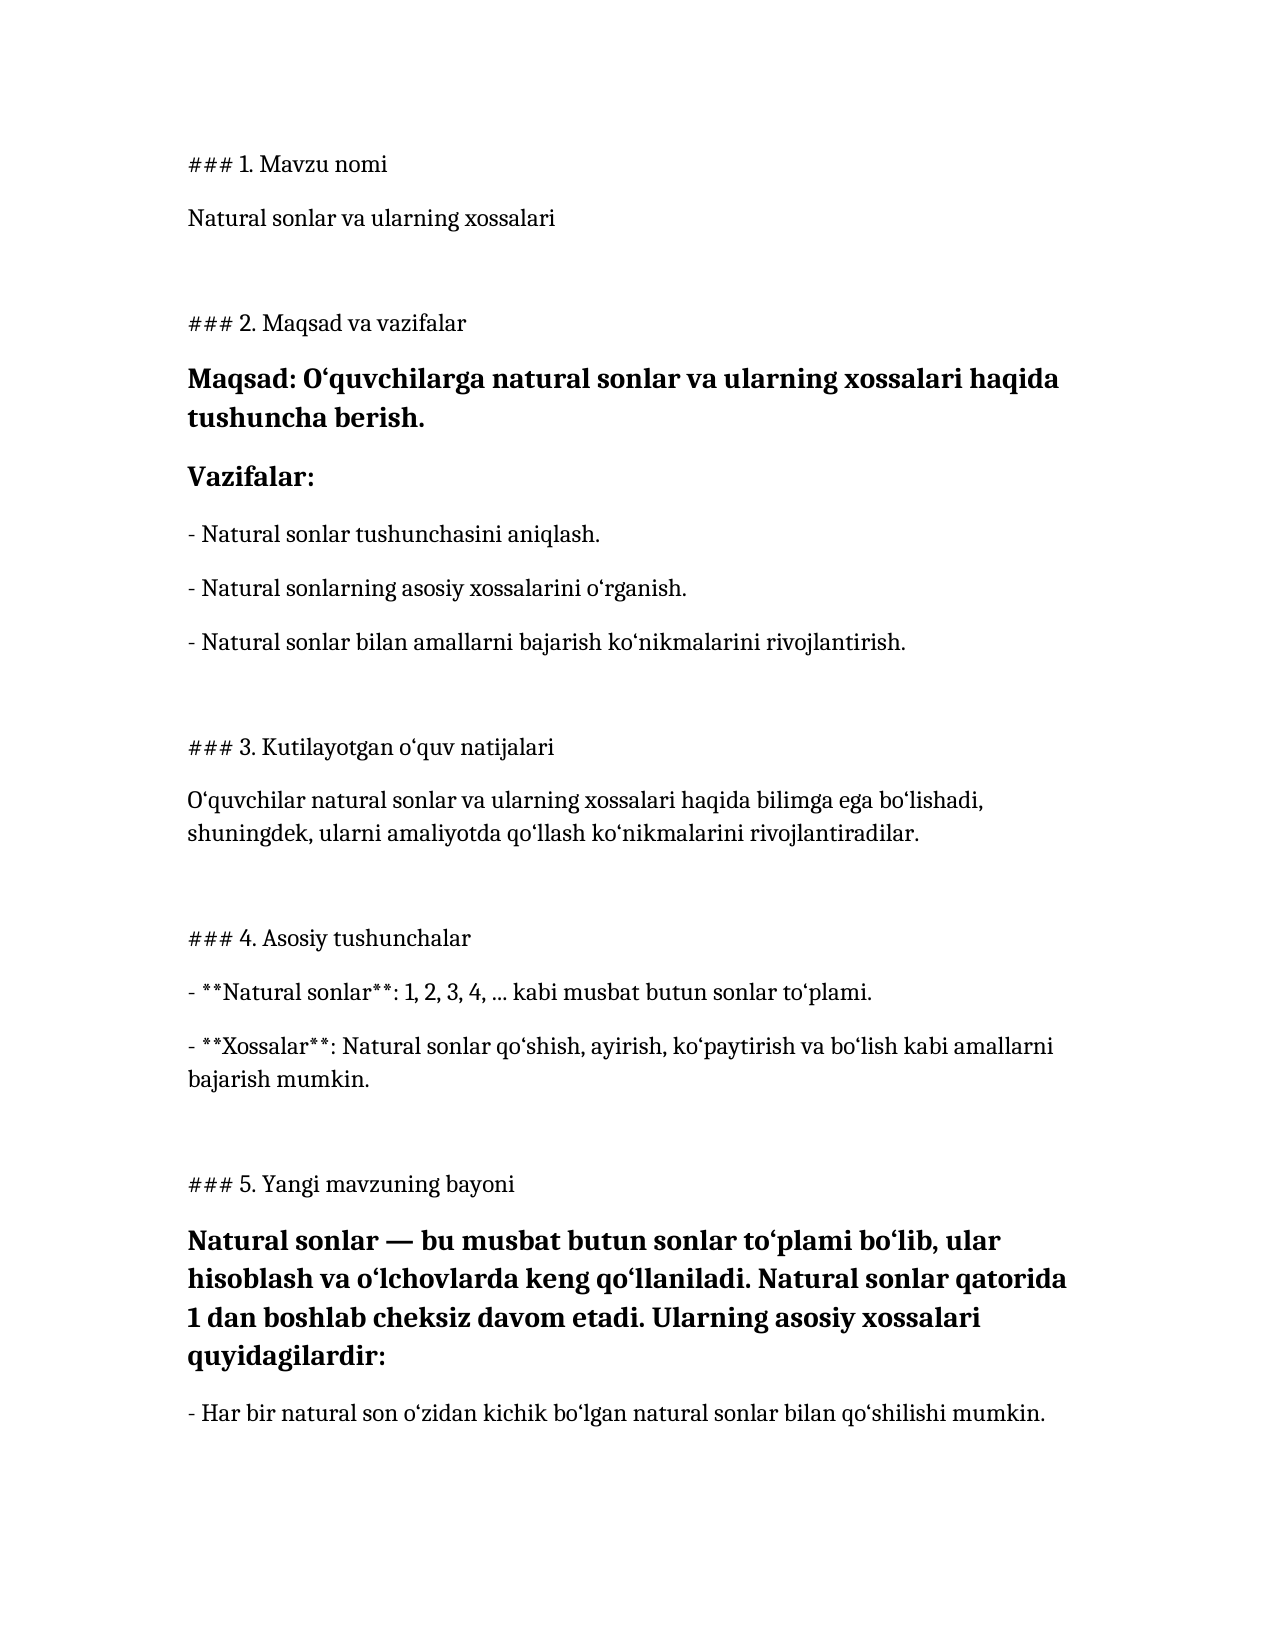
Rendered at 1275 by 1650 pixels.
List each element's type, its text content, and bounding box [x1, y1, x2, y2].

text - Natural sonlarning asosiy xossalarini o‘rganish. [187, 574, 1087, 602]
text - Har bir natural son o‘zidan kichik bo‘lgan natural sonlar bilan qo‘shilishi mumkin. [187, 1399, 1087, 1427]
text - Natural sonlar bilan amallarni bajarish ko‘nikmalarini rivojlantirish. [187, 628, 1087, 656]
text - **Natural sonlar**: 1, 2, 3, 4, ... kabi musbat butun sonlar to‘plami. [187, 978, 1087, 1007]
text ### 3. Kutilayotgan o‘quv natijalari [187, 732, 1087, 761]
text ### 1. Mavzu nomi [187, 150, 1087, 179]
text O‘quvchilar natural sonlar va ularning xossalari haqida bilimga ega bo‘lishadi, shuningdek, ularni amaliyotda qo‘llash ko‘nikmalarini rivojlantiradilar. [187, 786, 1087, 848]
text - **Xossalar**: Natural sonlar qo‘shish, ayirish, ko‘paytirish va bo‘lish kabi amallarni bajarish mumkin. [187, 1032, 1087, 1094]
text - Natural sonlar tushunchasini aniqlash. [187, 520, 1087, 549]
text Natural sonlar — bu musbat butun sonlar to‘plami bo‘lib, ular hisoblash va o‘lchovlarda keng qo‘llaniladi. Natural sonlar qatorida 1 dan boshlab cheksiz davom etadi. Ularning asosiy xossalari quyidagilardir: [187, 1224, 1087, 1373]
text Natural sonlar va ularning xossalari [187, 204, 1087, 233]
text Maqsad: O‘quvchilarga natural sonlar va ularning xossalari haqida tushuncha berish. [187, 363, 1087, 435]
text ### 2. Maqsad va vazifalar [187, 309, 1087, 337]
text ### 4. Asosiy tushunchalar [187, 924, 1087, 953]
text Vazifalar: [187, 461, 1087, 494]
text ### 5. Yangi mavzuning bayoni [187, 1170, 1087, 1199]
